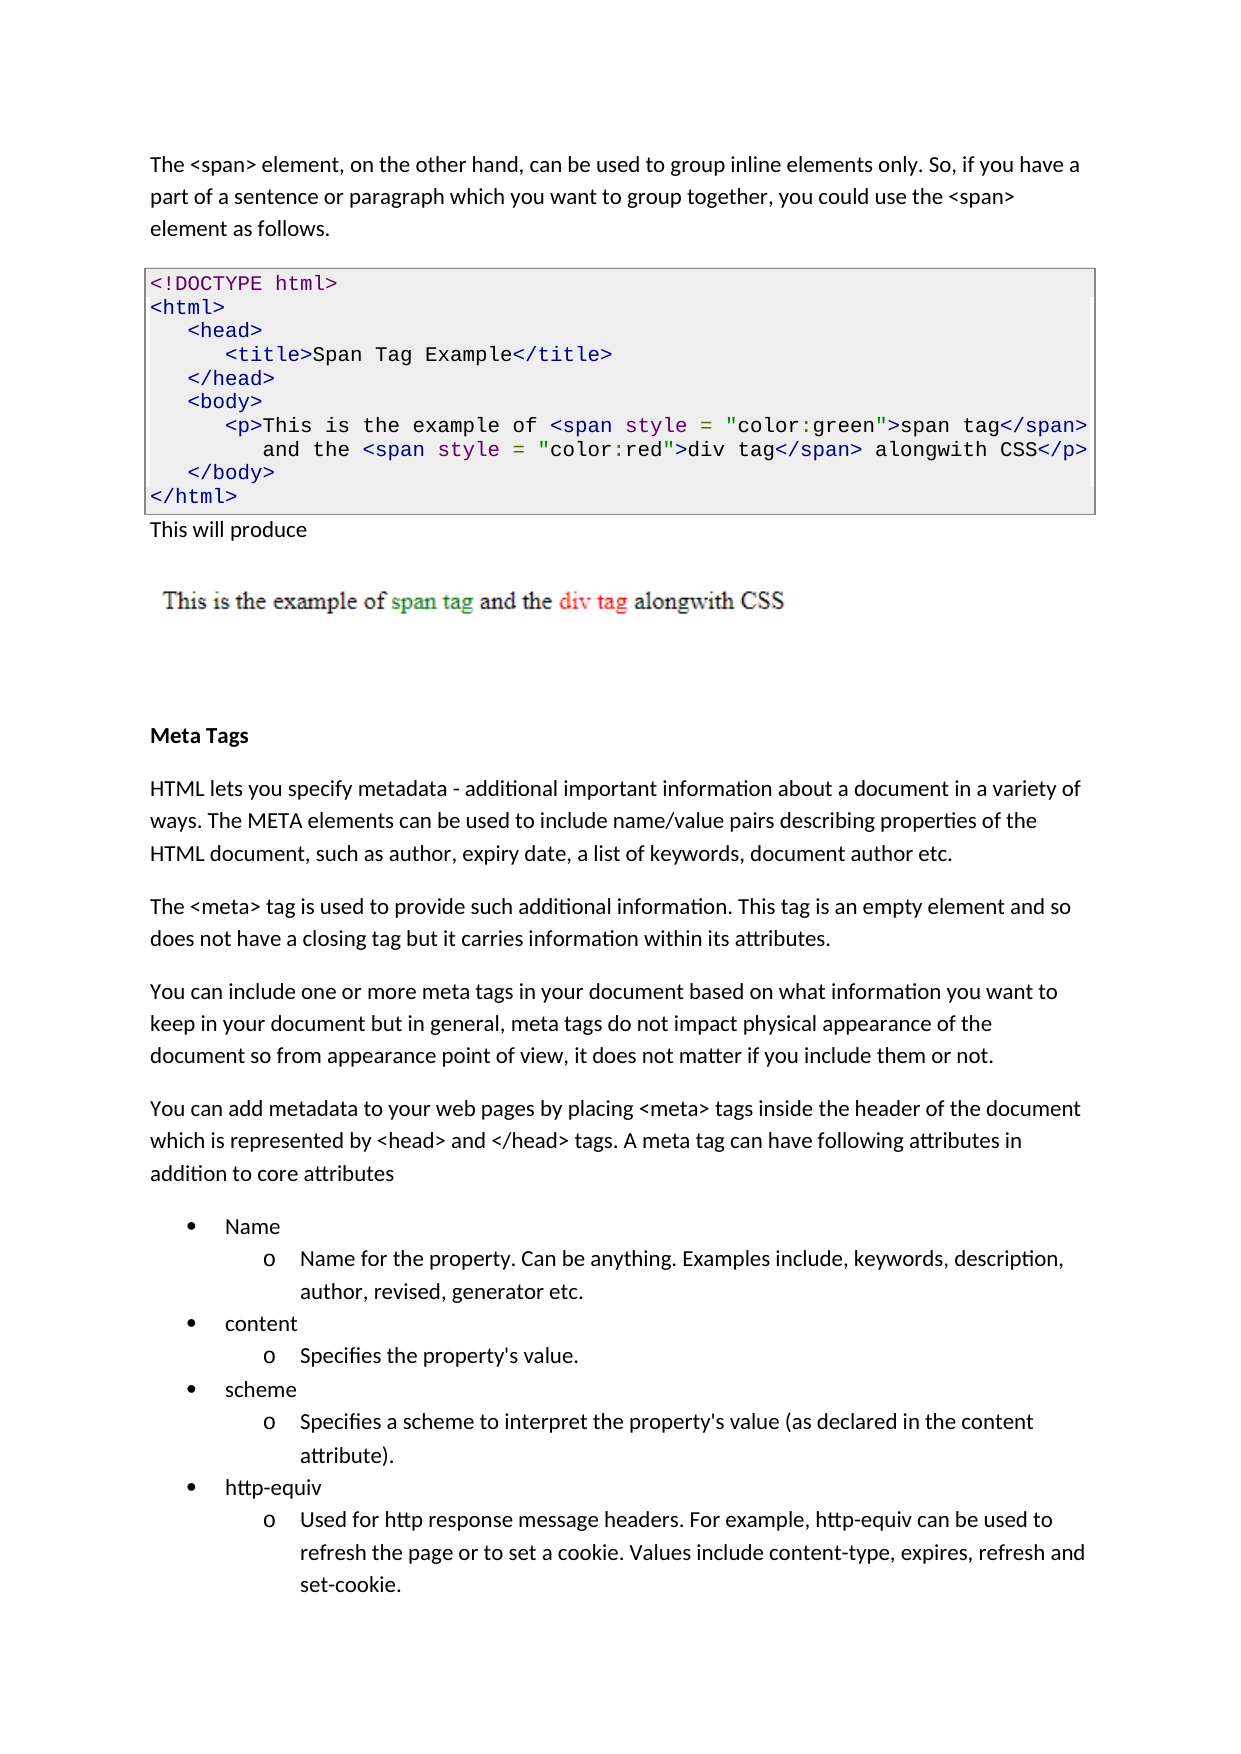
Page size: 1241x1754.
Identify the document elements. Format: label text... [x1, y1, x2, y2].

text The <span> element, on the other hand, can be used to group inline elements only. So, if you have a part of a sentence or paragraph which you want to group together, you could use the <span> element as follows. [150, 150, 1090, 242]
text </body> [150, 462, 1090, 480]
list Name for the property. Can be anything. Examples include, keywords, description, author, revised, generator etc. [262, 1244, 1090, 1305]
text <title>Span Tag Example</title> [150, 344, 1090, 368]
list Name [187, 1212, 1090, 1240]
list http-equiv [187, 1473, 1090, 1501]
text This will produce [150, 515, 1090, 543]
text <p>This is the example of <span style = "color:green">span tag</span> [150, 415, 1090, 439]
text and the <span style = "color:red">div tag</span> alongwith CSS</p> [150, 439, 1090, 462]
text HTML lets you specify metadata - additional important information about a document in a variety of ways. The META elements can be used to include name/value pairs describing properties of the HTML document, such as author, expiry date, a list of keywords, document author etc. [150, 774, 1090, 867]
picture [150, 568, 805, 644]
text <!DOCTYPE html> [146, 269, 1094, 297]
list Specifies a scheme to interpret the property's value (as declared in the content attribute). [262, 1407, 1090, 1469]
text </html> [146, 480, 1094, 514]
text <html> [150, 297, 1090, 320]
text The <meta> tag is used to provide such additional information. This tag is an empty element and so does not have a closing tag but it carries information within its attributes. [150, 892, 1090, 952]
text </head> [150, 368, 1090, 391]
text <body> [150, 391, 1090, 415]
text You can include one or more meta tags in your document based on what information you want to keep in your document but in general, meta tags do not impact physical appearance of the document so from appearance point of view, it does not matter if you include them or not. [150, 977, 1090, 1069]
list content [187, 1309, 1090, 1337]
text You can add metadata to your web pages by placing <meta> tags inside the header of the document which is represented by <head> and </head> tags. A meta tag can have following attributes in addition to core attributes [150, 1094, 1090, 1187]
list Specifies the property's value. [262, 1342, 1090, 1371]
text <head> [150, 320, 1090, 344]
list Used for http response message headers. For example, http-equiv can be used to refresh the page or to set a cookie. Values include content-type, expires, refresh and set-cookie. [262, 1505, 1090, 1599]
text Meta Tags [150, 721, 1090, 749]
list scheme [187, 1375, 1090, 1403]
